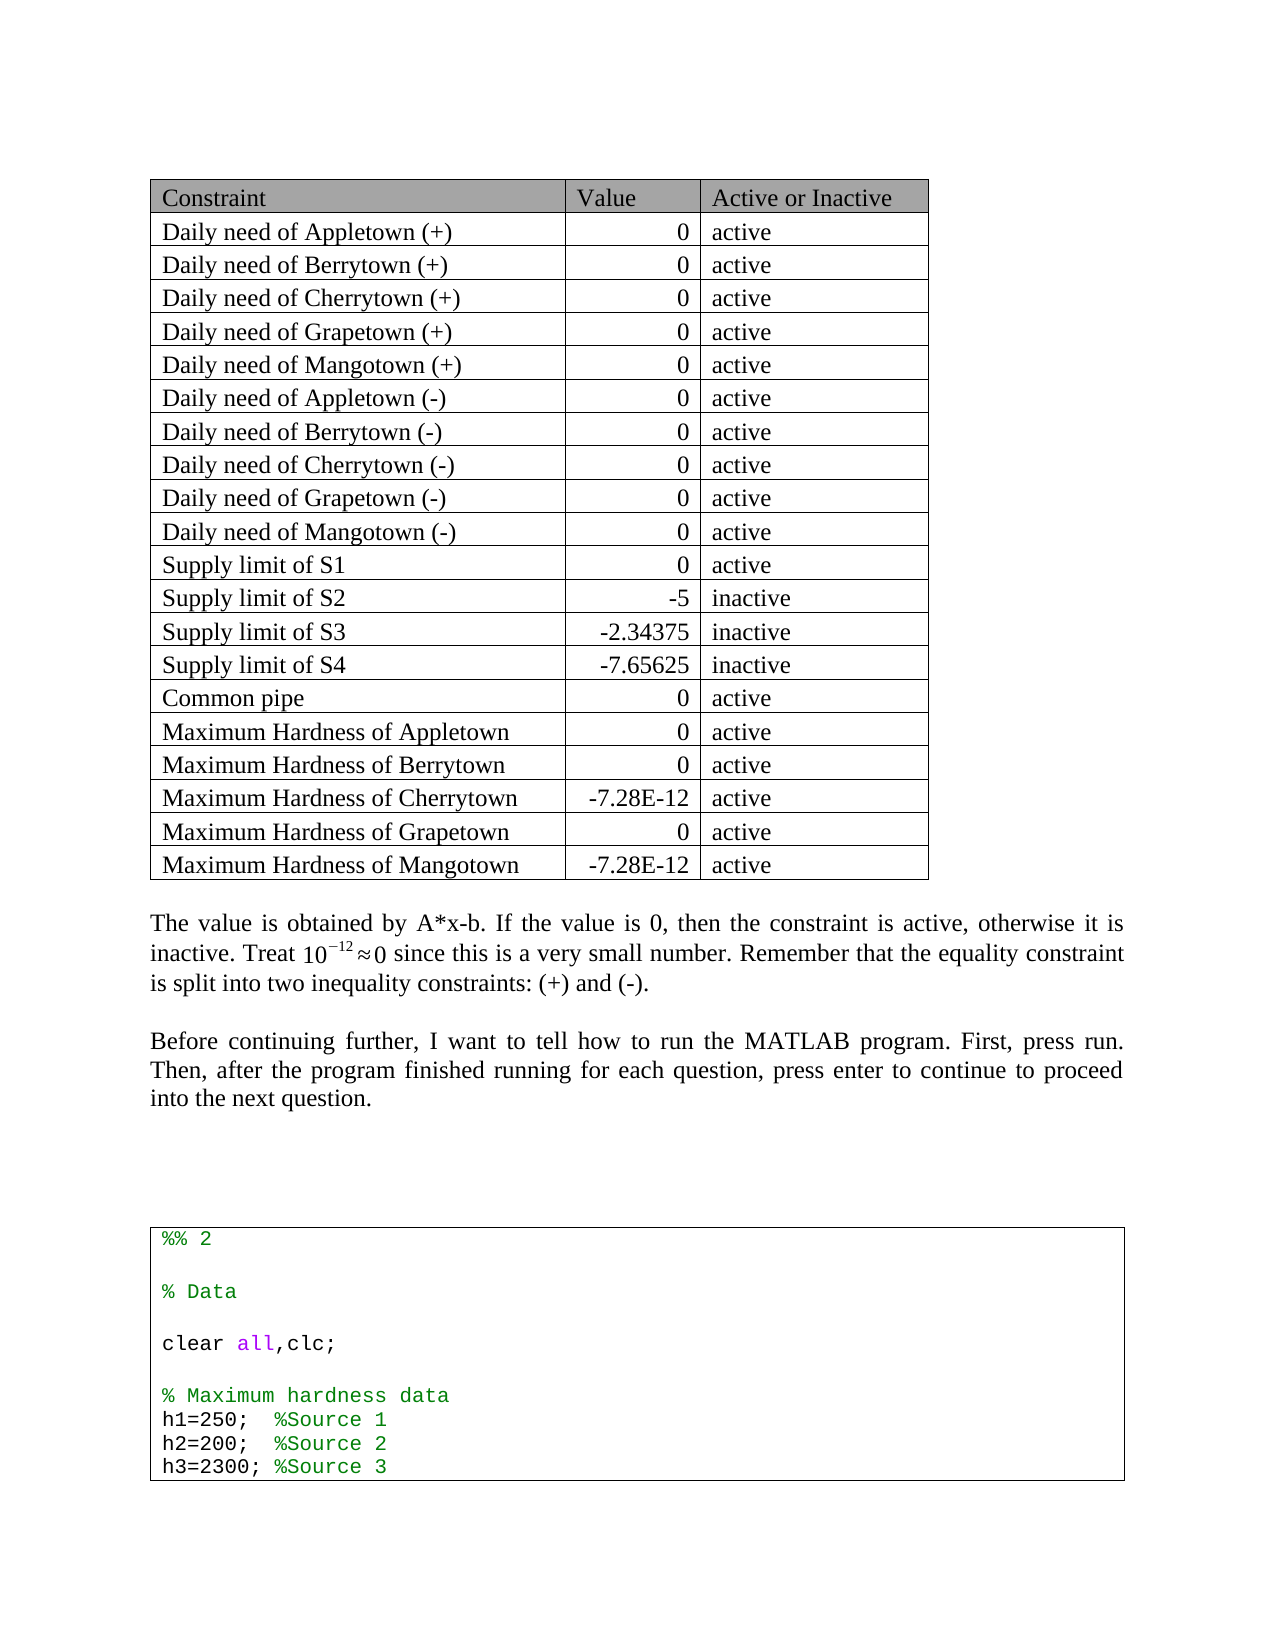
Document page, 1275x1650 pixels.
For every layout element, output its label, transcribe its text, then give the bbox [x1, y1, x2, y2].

table_cell 0 [566, 280, 700, 312]
table_cell Maximum Hardness of Grapetown [151, 813, 565, 845]
table_cell Maximum Hardness of Cherrytown [151, 780, 565, 812]
table_cell active [701, 746, 928, 779]
table_cell 0 [566, 746, 700, 779]
table_cell inactive [701, 646, 928, 679]
table_cell active [701, 213, 928, 245]
table_cell active [701, 846, 928, 879]
table_cell 0 [566, 346, 700, 379]
table_cell active [701, 513, 928, 545]
table_header Active or Inactive [701, 180, 928, 212]
table_cell Daily need of Cherrytown (+) [151, 280, 565, 312]
table_cell Daily need of Grapetown (+) [151, 313, 565, 345]
table_cell Daily need of Berrytown (-) [151, 413, 565, 445]
table_cell Supply limit of S4 [151, 646, 565, 679]
table_cell Daily need of Berrytown (+) [151, 246, 565, 279]
table_cell -7.28E-12 [566, 846, 700, 879]
table_cell inactive [701, 580, 928, 612]
table_cell active [701, 446, 928, 479]
table_cell 0 [566, 480, 700, 512]
table_cell active [701, 480, 928, 512]
table_cell Supply limit of S1 [151, 546, 565, 579]
table_header Constraint [151, 180, 565, 212]
table_cell 0 [566, 446, 700, 479]
table_cell active [701, 713, 928, 745]
table_cell active [701, 346, 928, 379]
table_cell Supply limit of S2 [151, 580, 565, 612]
table_cell Daily need of Grapetown (-) [151, 480, 565, 512]
table_cell -5 [566, 580, 700, 612]
text Before continuing further, I want to tell how to run the MATLAB program. First, press run. Then, after the program finished running for each question, press enter to continue to proceed into the next question. [150, 1026, 1125, 1112]
table_cell -7.65625 [566, 646, 700, 679]
table_cell active [701, 280, 928, 312]
table_cell active [701, 546, 928, 579]
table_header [151, 1228, 1124, 1480]
table_cell Supply limit of S3 [151, 613, 565, 645]
table_cell Daily need of Cherrytown (-) [151, 446, 565, 479]
table_cell active [701, 780, 928, 812]
table_cell 0 [566, 246, 700, 279]
table_cell Daily need of Appletown (-) [151, 380, 565, 412]
table_cell 0 [566, 546, 700, 579]
table_cell active [701, 380, 928, 412]
table_cell -7.28E-12 [566, 780, 700, 812]
table_cell Daily need of Mangotown (+) [151, 346, 565, 379]
table_cell 0 [566, 313, 700, 345]
table_cell 0 [566, 680, 700, 712]
table_cell Maximum Hardness of Appletown [151, 713, 565, 745]
table_cell 0 [566, 713, 700, 745]
table_header Value [566, 180, 700, 212]
table_cell Daily need of Mangotown (-) [151, 513, 565, 545]
table_cell active [701, 680, 928, 712]
table_cell active [701, 413, 928, 445]
table_cell active [701, 813, 928, 845]
table_cell Common pipe [151, 680, 565, 712]
table_cell active [701, 246, 928, 279]
table_cell 0 [566, 213, 700, 245]
table_cell 0 [566, 513, 700, 545]
table_cell Maximum Hardness of Berrytown [151, 746, 565, 779]
table_cell inactive [701, 613, 928, 645]
table_cell 0 [566, 380, 700, 412]
table_cell Daily need of Appletown (+) [151, 213, 565, 245]
table_cell -2.34375 [566, 613, 700, 645]
table_cell active [701, 313, 928, 345]
table_cell 0 [566, 413, 700, 445]
text The value is obtained by A*x-b. If the value is 0, then the constraint is active, otherwise it is inactive. Treat since this is a very small number. Remember that the equality constraint is split into two inequality constraints: (+) and (-). [150, 908, 1125, 997]
table_cell Maximum Hardness of Mangotown [151, 846, 565, 879]
table_cell 0 [566, 813, 700, 845]
